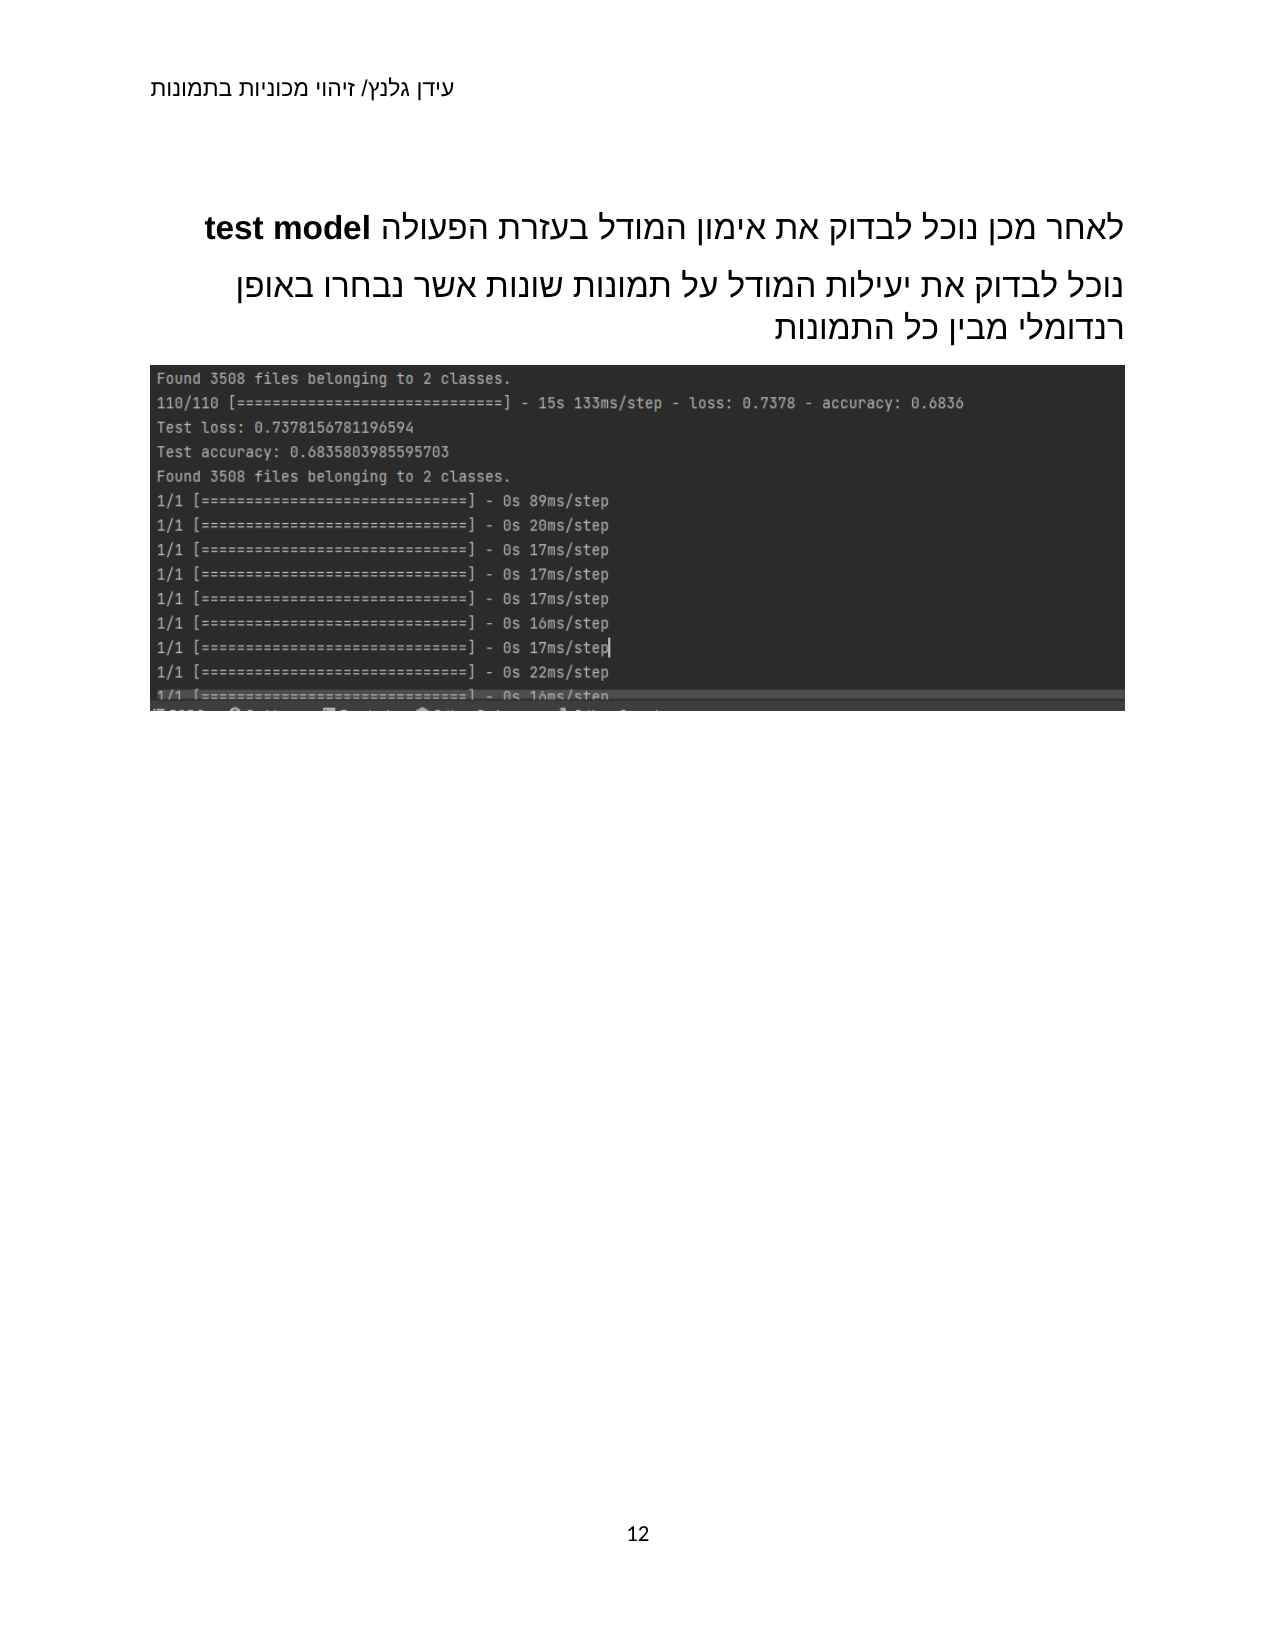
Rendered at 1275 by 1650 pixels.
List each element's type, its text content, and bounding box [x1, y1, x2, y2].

text לאחר מכן נוכל לבדוק את אימון המודל בעזרת הפעולה test model [150, 208, 1125, 247]
text נוכל לבדוק את יעילות המודל על תמונות שונות אשר נבחרו באופן רנדומלי מבין כל התמונות [150, 266, 1125, 346]
picture [150, 365, 1125, 711]
